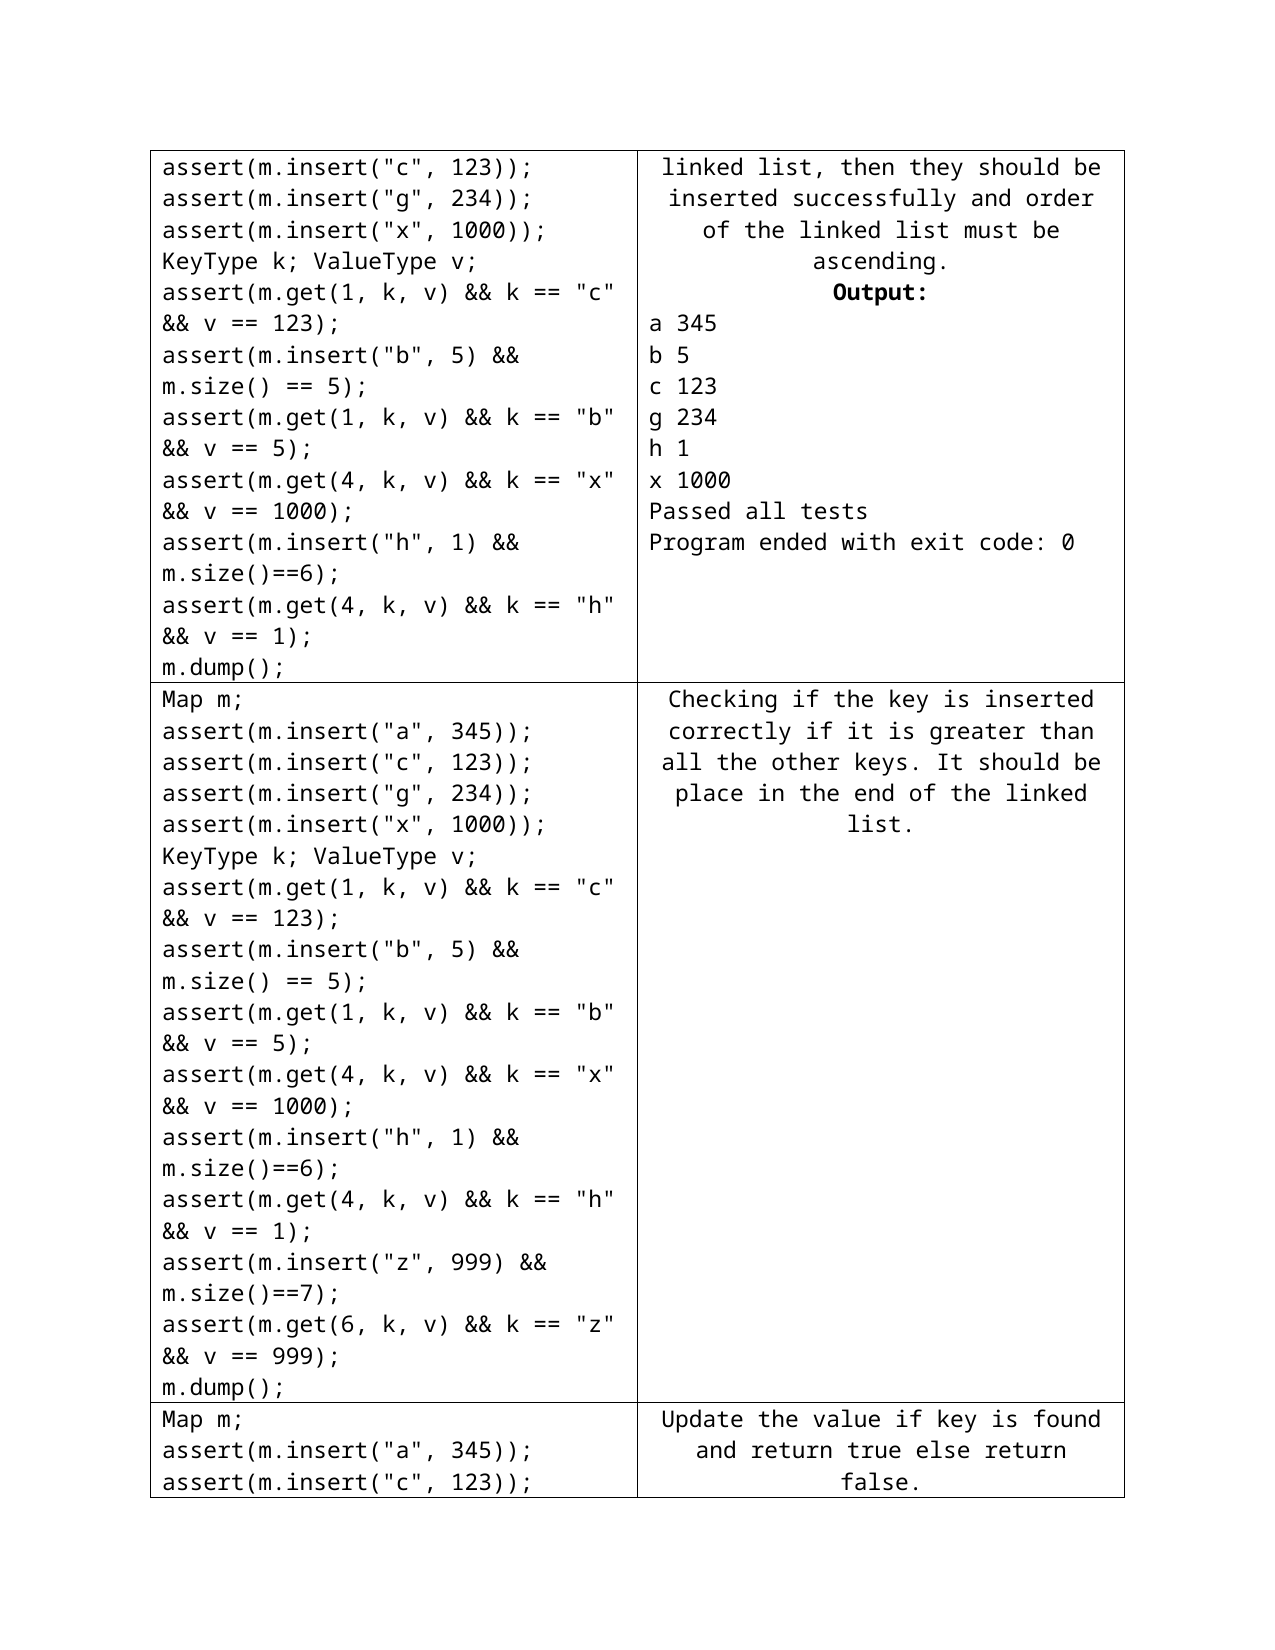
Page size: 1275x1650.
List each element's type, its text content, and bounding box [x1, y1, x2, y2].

table_cell Checking if the key is inserted correctly if it is greater than all the other keys. It should be place in the end of the linked list. [638, 683, 1124, 1402]
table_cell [638, 1403, 1124, 1497]
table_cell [151, 1403, 637, 1497]
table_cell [151, 151, 637, 682]
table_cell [638, 151, 1124, 682]
table_cell Map m; assert(m.insert("a", 345)); assert(m.insert("c", 123)); assert(m.insert("g", 234)); assert(m.insert("x", 1000)); KeyType k; ValueType v; assert(m.get(1, k, v) && k == "c" && v == 123); assert(m.insert("b", 5) && m.size() == 5); assert(m.get(1, k, v) && k == "b" && v == 5); assert(m.get(4, k, v) && k == "x" && v == 1000); assert(m.insert("h", 1) && m.size()==6); assert(m.get(4, k, v) && k == "h" && v == 1); assert(m.insert("z", 999) && m.size()==7); assert(m.get(6, k, v) && k == "z" && v == 999); m.dump(); [151, 683, 637, 1402]
